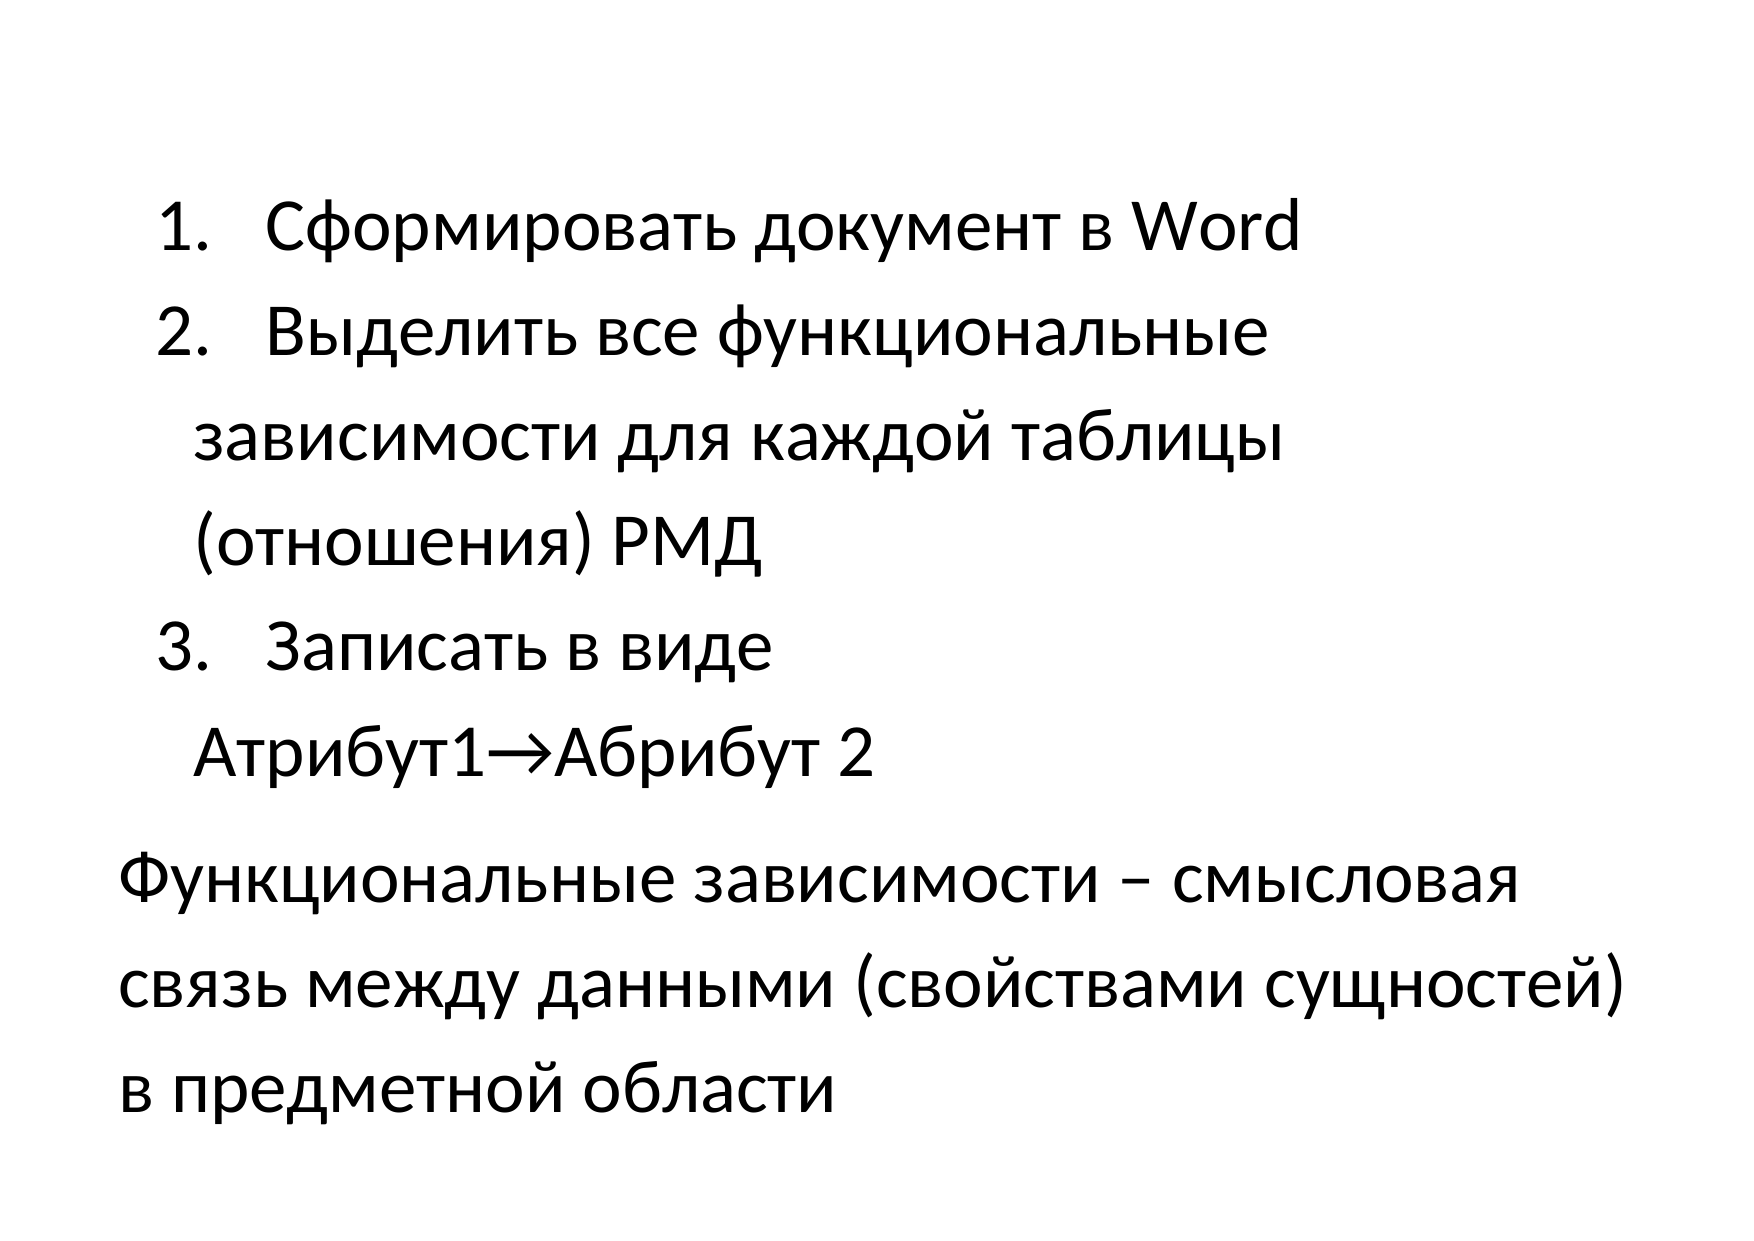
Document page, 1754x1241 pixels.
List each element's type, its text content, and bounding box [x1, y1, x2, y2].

text Функциональные зависимости – смысловая связь между данными (свойствами сущностей) в предметной области [118, 829, 1636, 1131]
list Атрибут1→Абрибут 2 [193, 703, 1636, 795]
list Сформировать документ в Word [156, 177, 1636, 269]
list Записать в виде [156, 598, 1636, 689]
list Выделить все функциональные зависимости для каждой таблицы (отношения) РМД [156, 282, 1636, 584]
